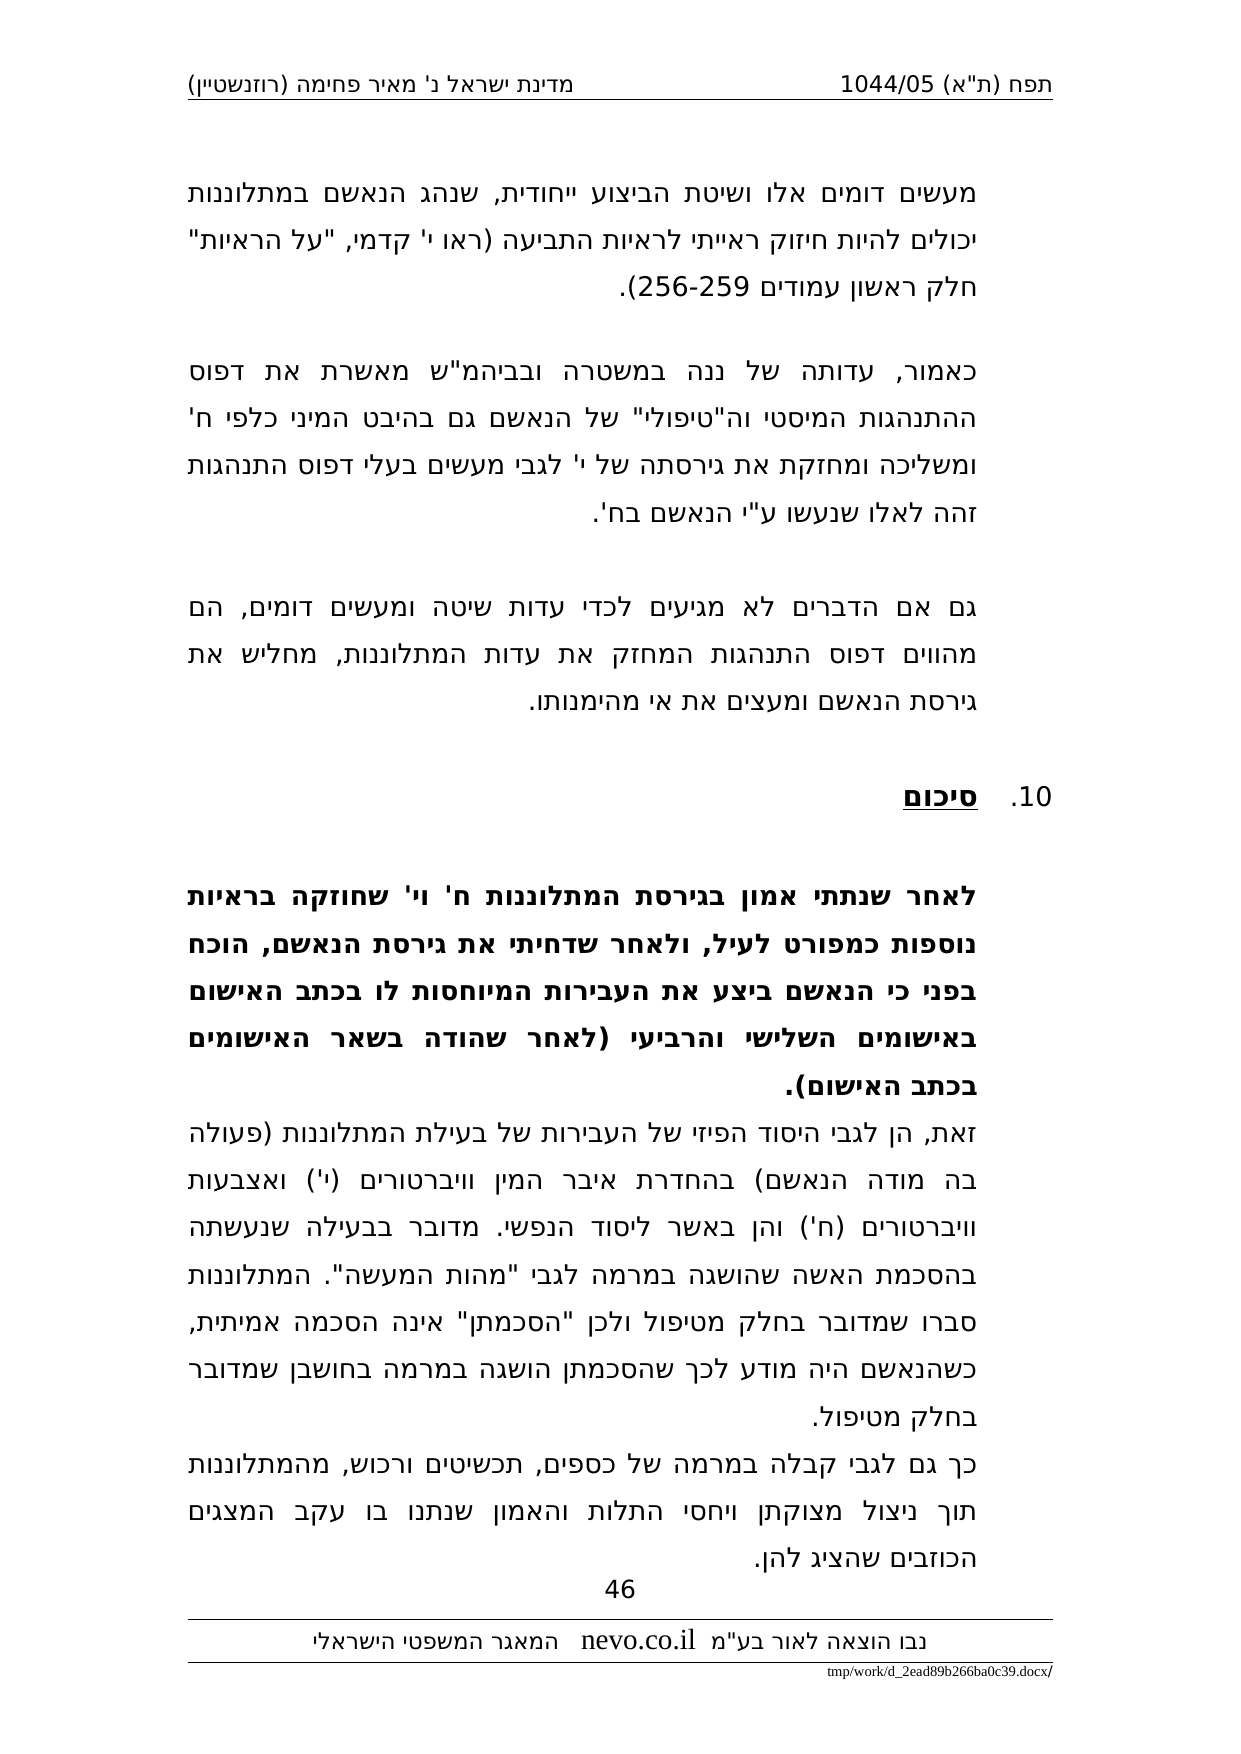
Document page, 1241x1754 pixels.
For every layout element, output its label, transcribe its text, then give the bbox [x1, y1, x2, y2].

text זאת, הן לגבי היסוד הפיזי של העבירות של בעילת המתלוננות (פעולה בה מודה הנאשם) בהחדרת איבר המין וויברטורים (י') ואצבעות וויברטורים (ח') והן באשר ליסוד הנפשי. מדובר בבעילה שנעשתה בהסכמת האשה שהושגה במרמה לגבי "מהות המעשה". המתלוננות סברו שמדובר בחלק מטיפול ולכן "הסכמתן" אינה הסכמה אמיתית, כשהנאשם היה מודע לכך שהסכמתן הושגה במרמה בחושבן שמדובר בחלק מטיפול. [187, 1117, 978, 1432]
text גם אם הדברים לא מגיעים לכדי עדות שיטה ומעשים דומים, הם מהווים דפוס התנהגות המחזק את עדות המתלוננות, מחליש את גירסת הנאשם ומעצים את אי מהימנותו. [187, 591, 978, 717]
text 10. סיכום [187, 779, 1053, 813]
text כך גם לגבי קבלה במרמה של כספים, תכשיטים ורכוש, מהמתלוננות תוך ניצול מצוקתן ויחסי התלות והאמון שנתנו בו עקב המצגים הכוזבים שהציג להן. [187, 1448, 978, 1574]
text כאמור, עדותה של ננה במשטרה ובביהמ"ש מאשרת את דפוס ההתנהגות המיסטי וה"טיפולי" של הנאשם גם בהיבט המיני כלפי ח' ומשליכה ומחזקת את גירסתה של י' לגבי מעשים בעלי דפוס התנהגות זהה לאלו שנעשו ע"י הנאשם בח'. [187, 355, 978, 528]
text לאחר שנתתי אמון בגירסת המתלוננות ח' וי' שחוזקה בראיות נוספות כמפורט לעיל, ולאחר שדחיתי את גירסת הנאשם, הוכח בפני כי הנאשם ביצע את העבירות המיוחסות לו בכתב האישום באישומים השלישי והרביעי (לאחר שהודה בשאר האישומים בכתב האישום). [187, 881, 978, 1101]
text מעשים דומים אלו ושיטת הביצוע ייחודית, שנהג הנאשם במתלוננות יכולים להיות חיזוק ראייתי לראיות התביעה (ראו י' קדמי, "על הראיות" חלק ראשון עמודים 256-259). [187, 177, 978, 303]
